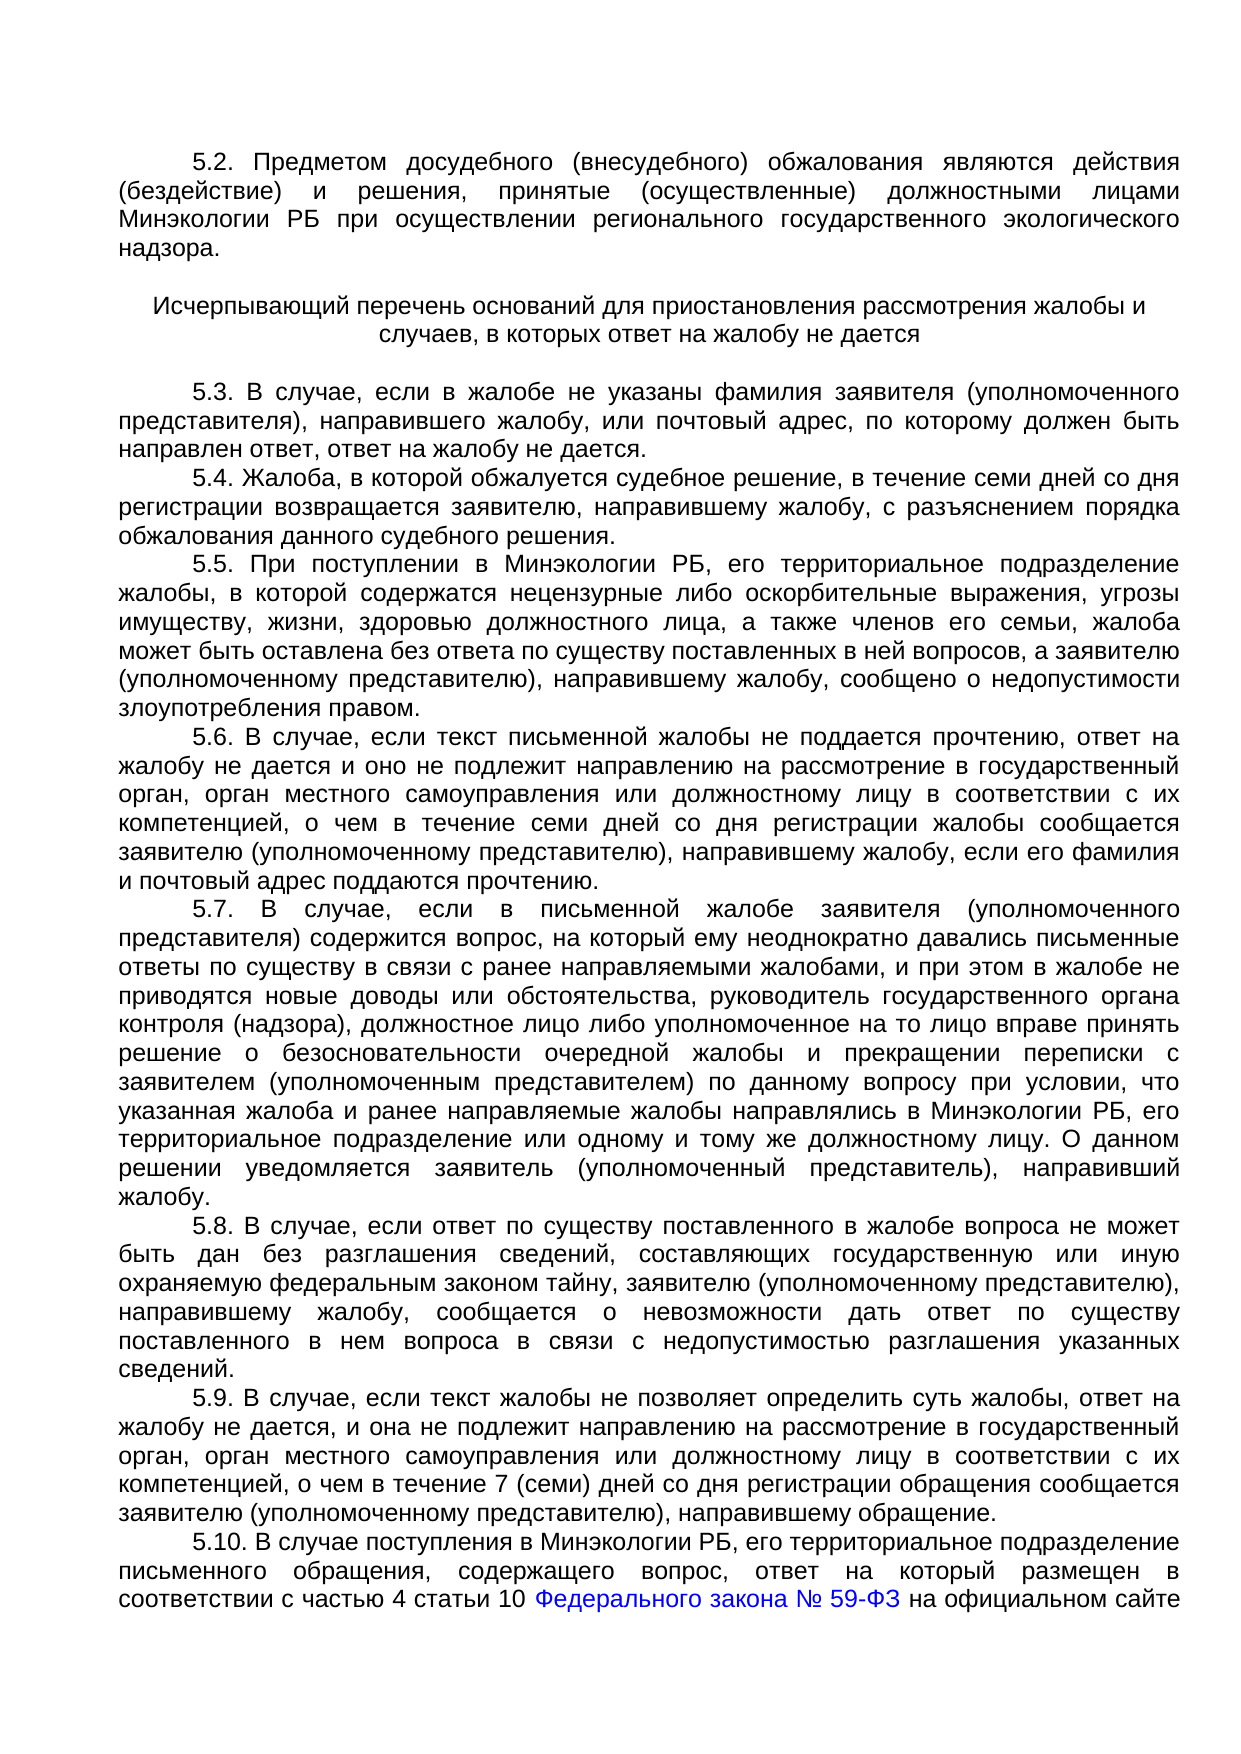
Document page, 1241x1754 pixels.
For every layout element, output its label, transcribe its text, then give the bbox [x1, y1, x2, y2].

text 5.5. При поступлении в Минэкологии РБ, его территориальное подразделение жалобы, в которой содержатся нецензурные либо оскорбительные выражения, угрозы имуществу, жизни, здоровью должностного лица, а также членов его семьи, жалоба может быть оставлена без ответа по существу поставленных в ней вопросов, а заявителю (уполномоченному представителю), направившему жалобу, сообщено о недопустимости злоупотребления правом. [118, 549, 1181, 722]
text 5.8. В случае, если ответ по существу поставленного в жалобе вопроса не может быть дан без разглашения сведений, составляющих государственную или иную охраняемую федеральным законом тайну, заявителю (уполномоченному представителю), направившему жалобу, сообщается о невозможности дать ответ по существу поставленного в нем вопроса в связи с недопустимостью разглашения указанных сведений. [118, 1211, 1181, 1383]
text 5.9. В случае, если текст жалобы не позволяет определить суть жалобы, ответ на жалобу не дается, и она не подлежит направлению на рассмотрение в государственный орган, орган местного самоуправления или должностному лицу в соответствии с их компетенцией, о чем в течение 7 (семи) дней со дня регистрации обращения сообщается заявителю (уполномоченному представителю), направившему обращение. [118, 1383, 1181, 1527]
text 5.6. В случае, если текст письменной жалобы не поддается прочтению, ответ на жалобу не дается и оно не подлежит направлению на рассмотрение в государственный орган, орган местного самоуправления или должностному лицу в соответствии с их компетенцией, о чем в течение семи дней со дня регистрации жалобы сообщается заявителю (уполномоченному представителю), направившему жалобу, если его фамилия и почтовый адрес поддаются прочтению. [118, 722, 1181, 894]
text 5.7. В случае, если в письменной жалобе заявителя (уполномоченного представителя) содержится вопрос, на который ему неоднократно давались письменные ответы по существу в связи с ранее направляемыми жалобами, и при этом в жалобе не приводятся новые доводы или обстоятельства, руководитель государственного органа контроля (надзора), должностное лицо либо уполномоченное на то лицо вправе принять решение о безосновательности очередной жалобы и прекращении переписки с заявителем (уполномоченным представителем) по данному вопросу при условии, что указанная жалоба и ранее направляемые жалобы направлялись в Минэкологии РБ, его территориальное подразделение или одному и тому же должностному лицу. О данном решении уведомляется заявитель (уполномоченный представитель), направивший жалобу. [118, 894, 1181, 1211]
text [118, 1527, 1181, 1613]
text 5.3. В случае, если в жалобе не указаны фамилия заявителя (уполномоченного представителя), направившего жалобу, или почтовый адрес, по которому должен быть направлен ответ, ответ на жалобу не дается. [118, 377, 1181, 463]
text Исчерпывающий перечень оснований для приостановления рассмотрения жалобы и случаев, в которых ответ на жалобу не дается [118, 291, 1181, 348]
text 5.2. Предметом досудебного (внесудебного) обжалования являются действия (бездействие) и решения, принятые (осуществленные) должностными лицами Минэкологии РБ при осуществлении регионального государственного экологического надзора. [118, 147, 1181, 262]
text 5.4. Жалоба, в которой обжалуется судебное решение, в течение семи дней со дня регистрации возвращается заявителю, направившему жалобу, с разъяснением порядка обжалования данного судебного решения. [118, 463, 1181, 549]
